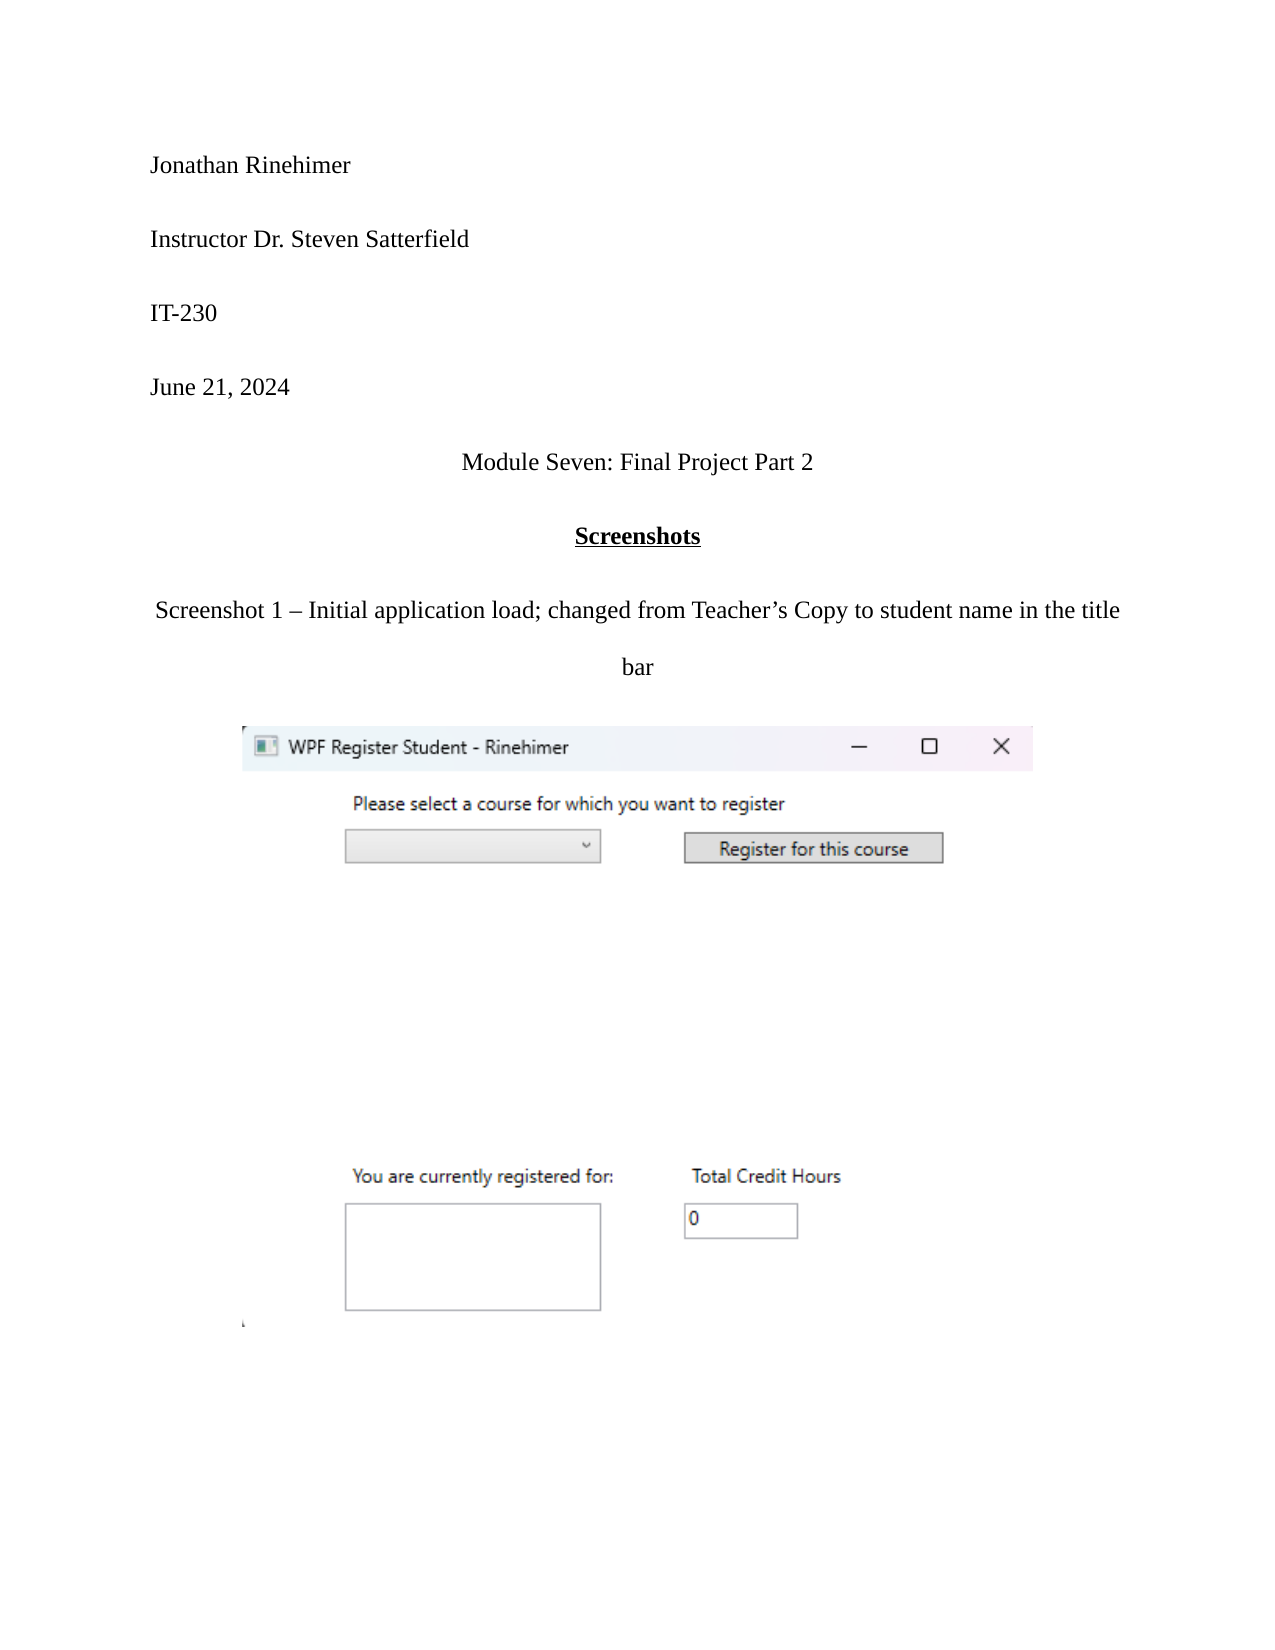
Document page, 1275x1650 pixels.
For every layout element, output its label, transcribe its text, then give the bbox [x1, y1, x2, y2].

picture [242, 726, 1033, 1327]
text Instructor Dr. Steven Satterfield [150, 224, 1125, 253]
text Module Seven: Final Project Part 2 [150, 447, 1125, 475]
text Screenshot 1 – Initial application load; changed from Teacher’s Copy to student name in the title bar [150, 595, 1125, 681]
text Jonathan Rinehimer [150, 150, 1125, 179]
text June 21, 2024 [150, 372, 1125, 401]
text IT-230 [150, 298, 1125, 327]
text Screenshots [150, 521, 1125, 549]
